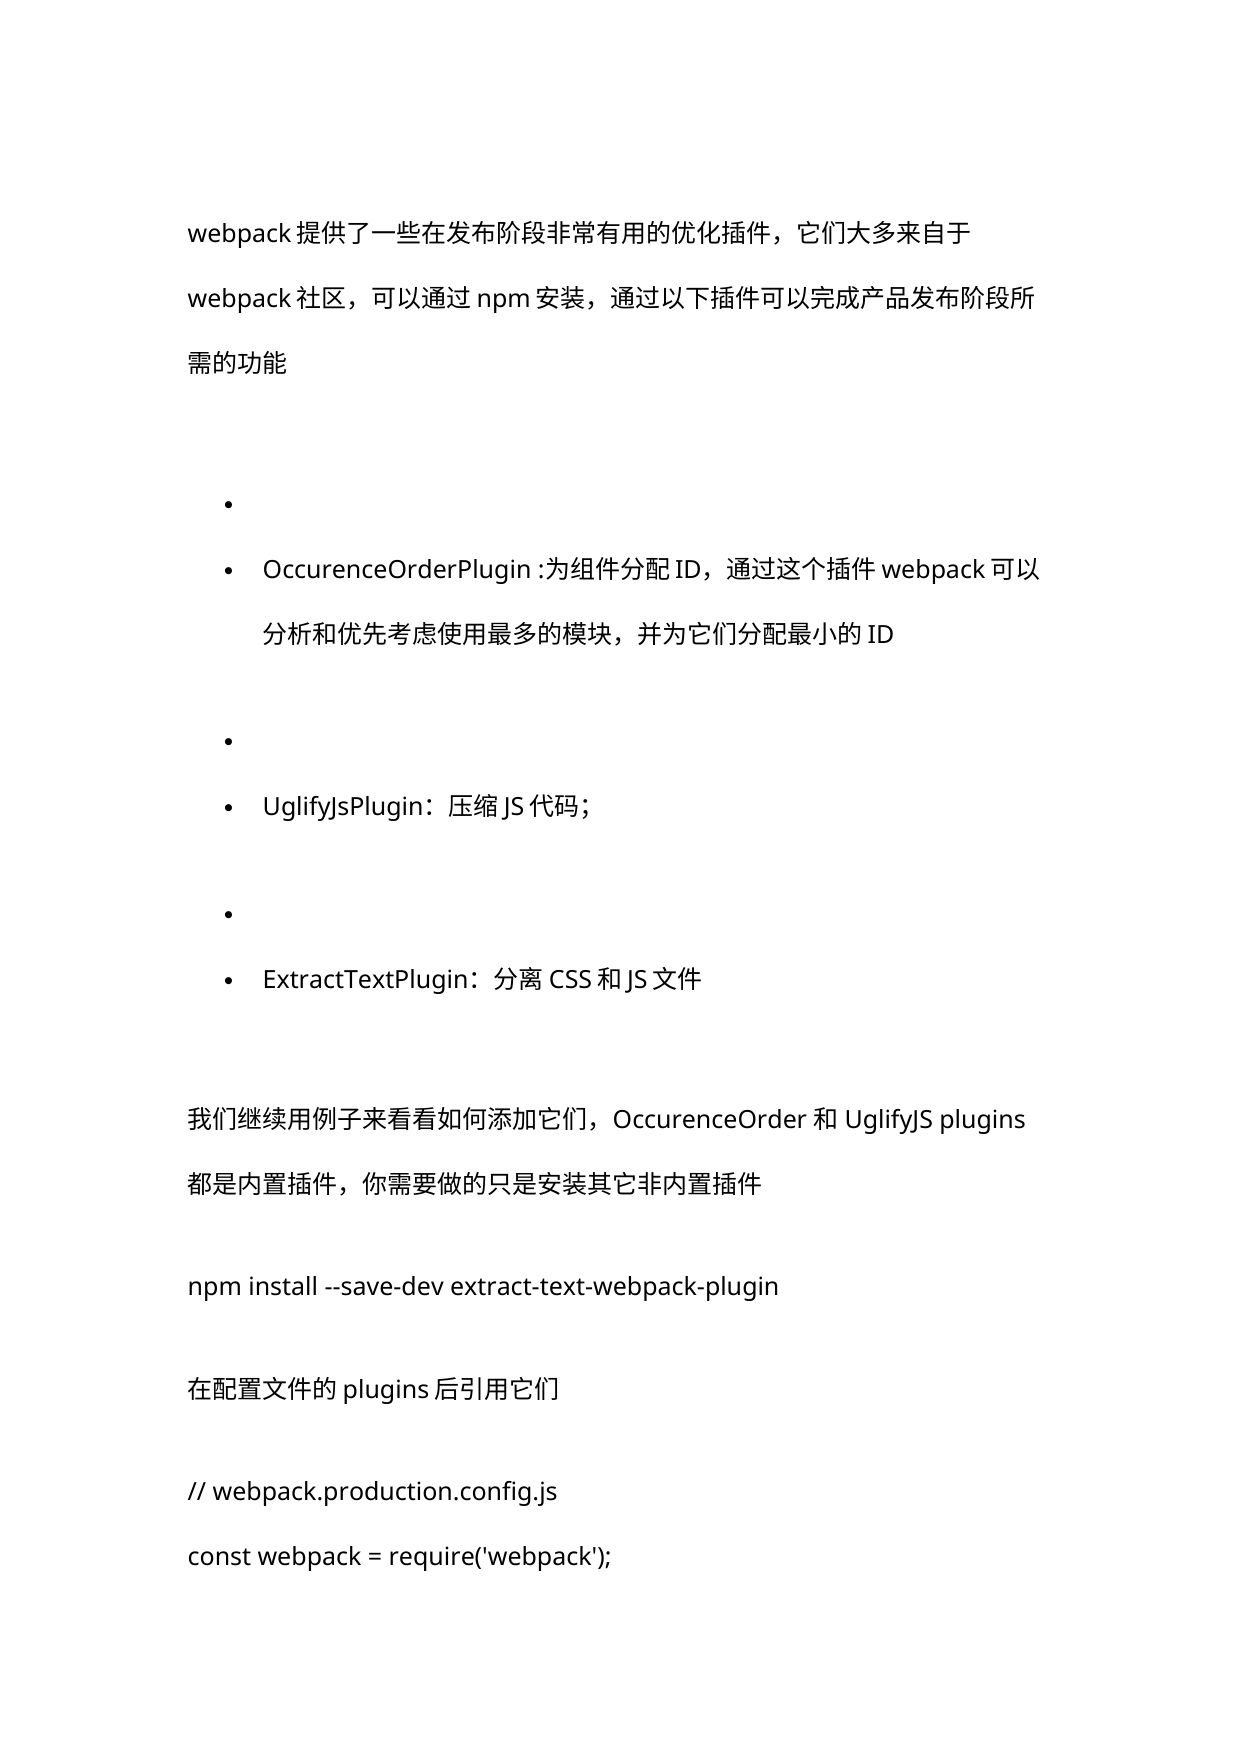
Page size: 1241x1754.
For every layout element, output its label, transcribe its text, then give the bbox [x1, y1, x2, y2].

text // webpack.production.config.js [187, 1458, 1053, 1523]
list UglifyJsPlugin：压缩JS代码； [225, 772, 1053, 837]
text webpack提供了一些在发布阶段非常有用的优化插件，它们大多来自于webpack社区，可以通过npm安装，通过以下插件可以完成产品发布阶段所需的功能 [187, 199, 1053, 394]
text 我们继续用例子来看看如何添加它们，OccurenceOrder 和 UglifyJS plugins 都是内置插件，你需要做的只是安装其它非内置插件 [187, 1085, 1053, 1215]
text 在配置文件的plugins后引用它们 [187, 1356, 1053, 1421]
list ExtractTextPlugin：分离CSS和JS文件 [225, 945, 1053, 1010]
text const webpack = require('webpack'); [187, 1523, 1053, 1588]
list OccurenceOrderPlugin :为组件分配ID，通过这个插件webpack可以分析和优先考虑使用最多的模块，并为它们分配最小的ID [225, 535, 1053, 665]
text npm install --save-dev extract-text-webpack-plugin [187, 1253, 1053, 1318]
